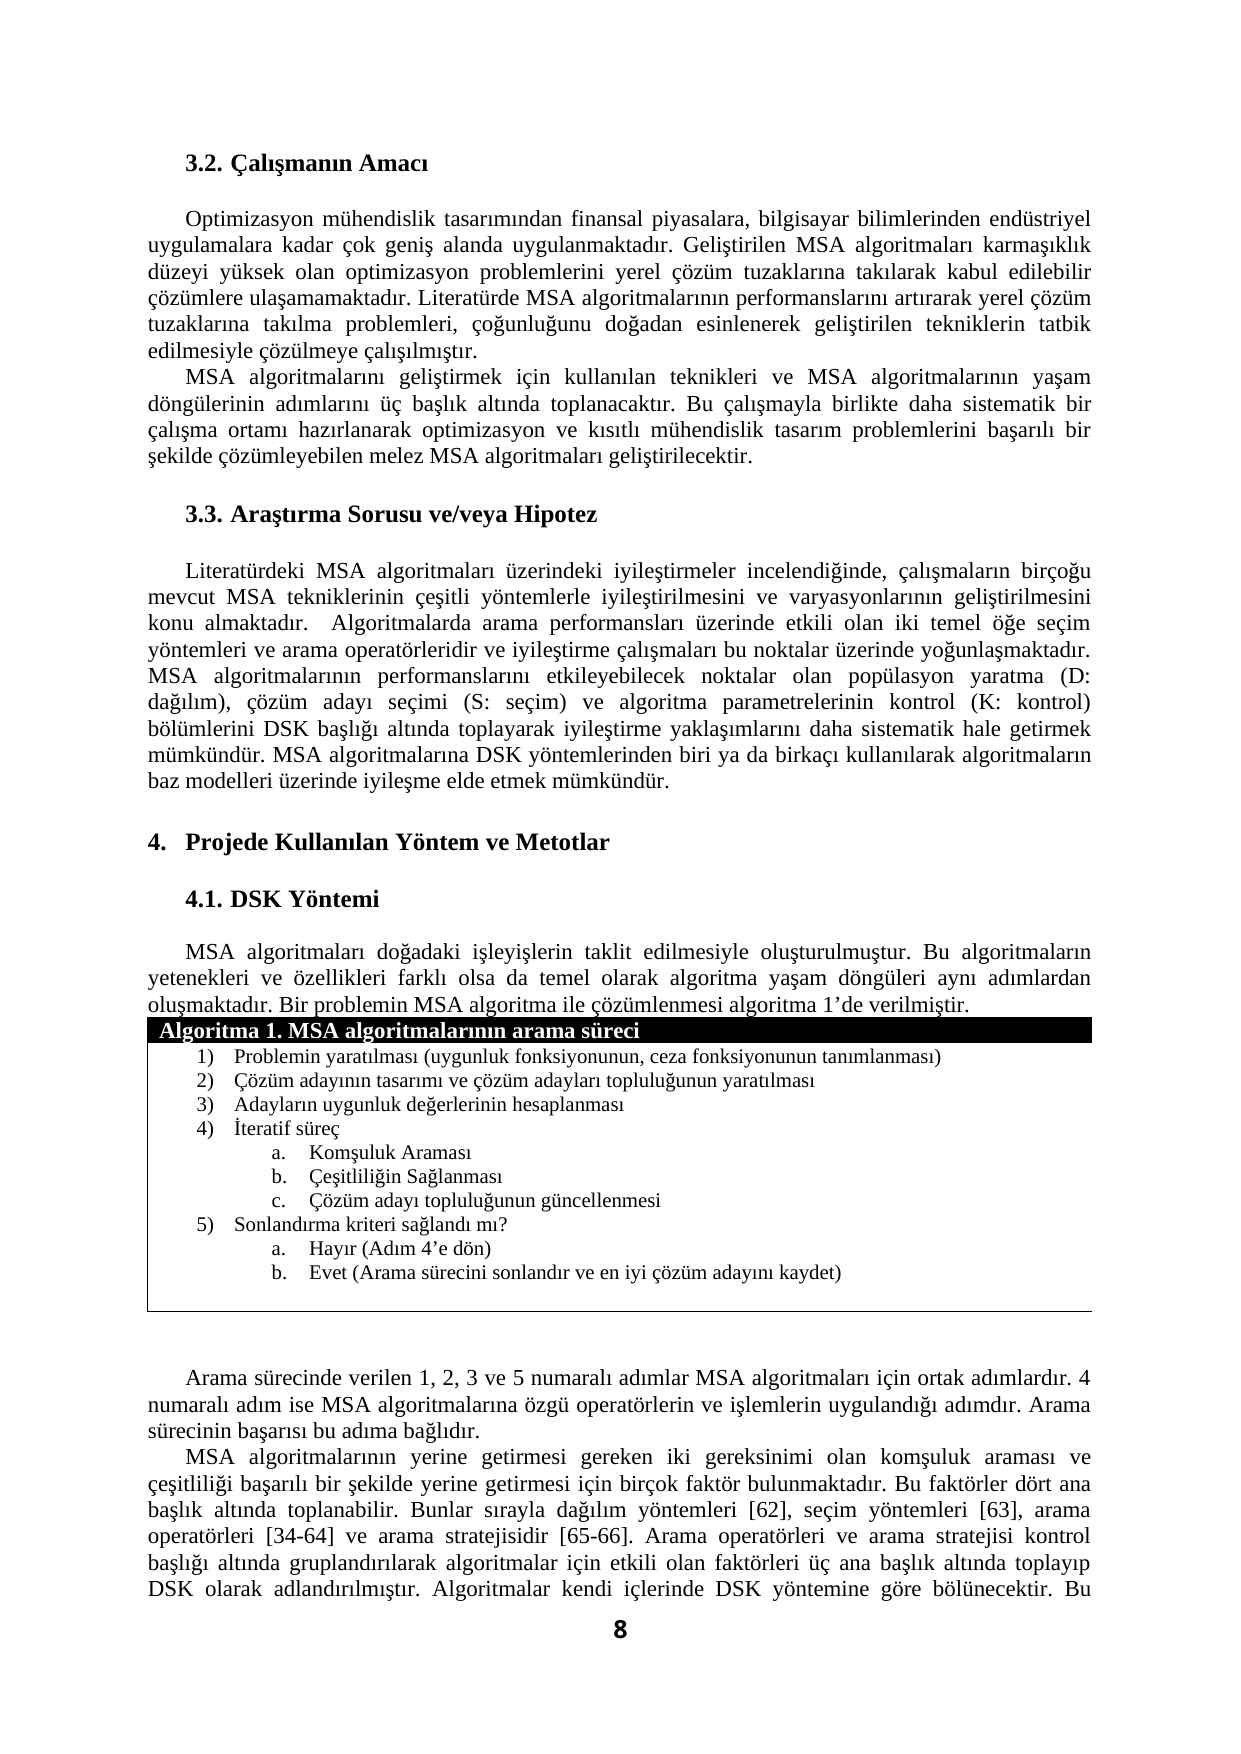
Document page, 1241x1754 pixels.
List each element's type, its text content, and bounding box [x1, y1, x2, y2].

table_header Algoritma 1. MSA algoritmalarının arama süreci [148, 1017, 1092, 1043]
text MSA algoritmaları doğadaki işleyişlerin taklit edilmesiyle oluşturulmuştur. Bu algoritmaların yetenekleri ve özellikleri farklı olsa da temel olarak algoritma yaşam döngüleri aynı adımlardan oluşmaktadır. Bir problemin MSA algoritma ile çözümlenmesi algoritma 1’de verilmiştir. [148, 938, 1093, 1017]
subtitle Çalışmanın Amacı [185, 148, 1093, 176]
text Arama sürecinde verilen 1, 2, 3 ve 5 numaralı adımlar MSA algoritmaları için ortak adımlardır. 4 numaralı adım ise MSA algoritmalarına özgü operatörlerin ve işlemlerin uygulandığı adımdır. Arama sürecinin başarısı bu adıma bağlıdır. [148, 1364, 1093, 1443]
text MSA algoritmalarını geliştirmek için kullanılan teknikleri ve MSA algoritmalarının yaşam döngülerinin adımlarını üç başlık altında toplanacaktır. Bu çalışmayla birlikte daha sistematik bir çalışma ortamı hazırlanarak optimizasyon ve kısıtlı mühendislik tasarım problemlerini başarılı bir şekilde çözümleyebilen melez MSA algoritmaları geliştirilecektir. [148, 363, 1093, 469]
text Optimizasyon mühendislik tasarımından finansal piyasalara, bilgisayar bilimlerinden endüstriyel uygulamalara kadar çok geniş alanda uygulanmaktadır. Geliştirilen MSA algoritmaları karmaşıklık düzeyi yüksek olan optimizasyon problemlerini yerel çözüm tuzaklarına takılarak kabul edilebilir çözümlere ulaşamamaktadır. Literatürde MSA algoritmalarının performanslarını artırarak yerel çözüm tuzaklarına takılma problemleri, çoğunluğunu doğadan esinlenerek geliştirilen tekniklerin tatbik edilmesiyle çözülmeye çalışılmıştır. [148, 205, 1093, 363]
table_cell Problemin yaratılması (uygunluk fonksiyonunun, ceza fonksiyonunun tanımlanması) Çözüm adayının tasarımı ve çözüm adayları topluluğunun yaratılması Adayların uygunluk değerlerinin hesaplanması İteratif süreç Komşuluk Araması Çeşitliliğin Sağlanması Çözüm adayı topluluğunun güncellenmesi Sonlandırma kriteri sağlandı mı? Hayır (Adım 4’e dön) Evet (Arama sürecini sonlandır ve en iyi çözüm adayını kaydet) [148, 1044, 1092, 1311]
subtitle Projede Kullanılan Yöntem ve Metotlar [148, 827, 1093, 856]
text Literatürdeki MSA algoritmaları üzerindeki iyileştirmeler incelendiğinde, çalışmaların birçoğu mevcut MSA tekniklerinin çeşitli yöntemlerle iyileştirilmesini ve varyasyonlarının geliştirilmesini konu almaktadır. Algoritmalarda arama performansları üzerinde etkili olan iki temel öğe seçim yöntemleri ve arama operatörleridir ve iyileştirme çalışmaları bu noktalar üzerinde yoğunlaşmaktadır. MSA algoritmalarının performanslarını etkileyebilecek noktalar olan popülasyon yaratma (D: dağılım), çözüm adayı seçimi (S: seçim) ve algoritma parametrelerinin kontrol (K: kontrol) bölümlerini DSK başlığı altında toplayarak iyileştirme yaklaşımlarını daha sistematik hale getirmek mümkündür. MSA algoritmalarına DSK yöntemlerinden biri ya da birkaçı kullanılarak algoritmaların baz modelleri üzerinde iyileşme elde etmek mümkündür. [148, 557, 1093, 794]
list DSK Yöntemi [185, 884, 1093, 913]
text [148, 1443, 1093, 1601]
subtitle Araştırma Sorusu ve/veya Hipotez [185, 499, 1093, 528]
